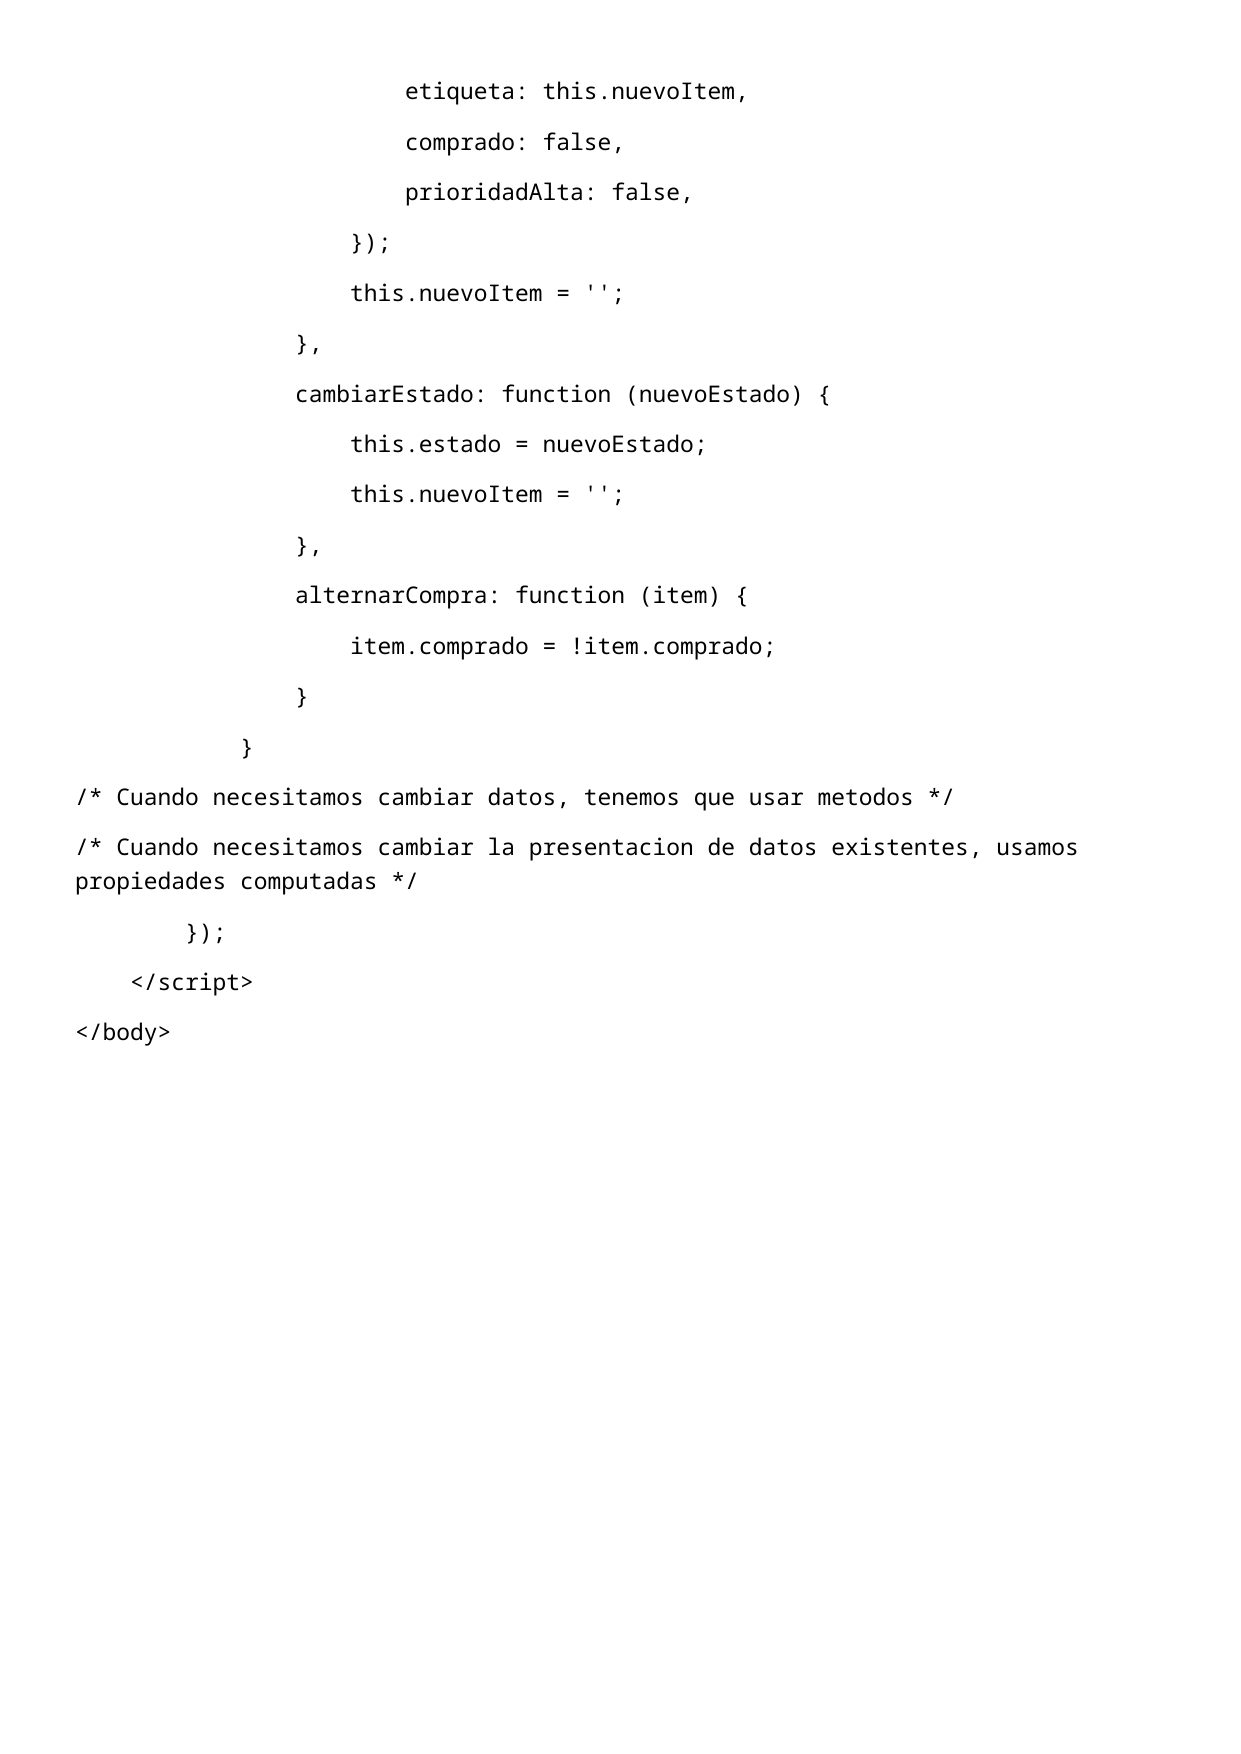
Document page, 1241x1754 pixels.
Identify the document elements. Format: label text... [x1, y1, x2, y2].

text } [75, 680, 1165, 711]
text }, [75, 327, 1165, 358]
text this.nuevoItem = ''; [75, 478, 1165, 509]
text comprado: false, [75, 125, 1165, 157]
text /* Cuando necesitamos cambiar la presentacion de datos existentes, usamos propiedades computadas */ [75, 831, 1165, 896]
text </body> [75, 1016, 1165, 1047]
text prioridadAlta: false, [75, 176, 1165, 207]
text /* Cuando necesitamos cambiar datos, tenemos que usar metodos */ [75, 781, 1165, 812]
text cambiarEstado: function (nuevoEstado) { [75, 377, 1165, 409]
text }, [75, 529, 1165, 560]
text } [75, 730, 1165, 762]
text item.comprado = !item.comprado; [75, 629, 1165, 661]
text }); [75, 915, 1165, 947]
text alternarCompra: function (item) { [75, 579, 1165, 610]
text etiqueta: this.nuevoItem, [75, 75, 1165, 106]
text }); [75, 226, 1165, 257]
text this.estado = nuevoEstado; [75, 428, 1165, 459]
text </script> [75, 966, 1165, 997]
text this.nuevoItem = ''; [75, 277, 1165, 308]
